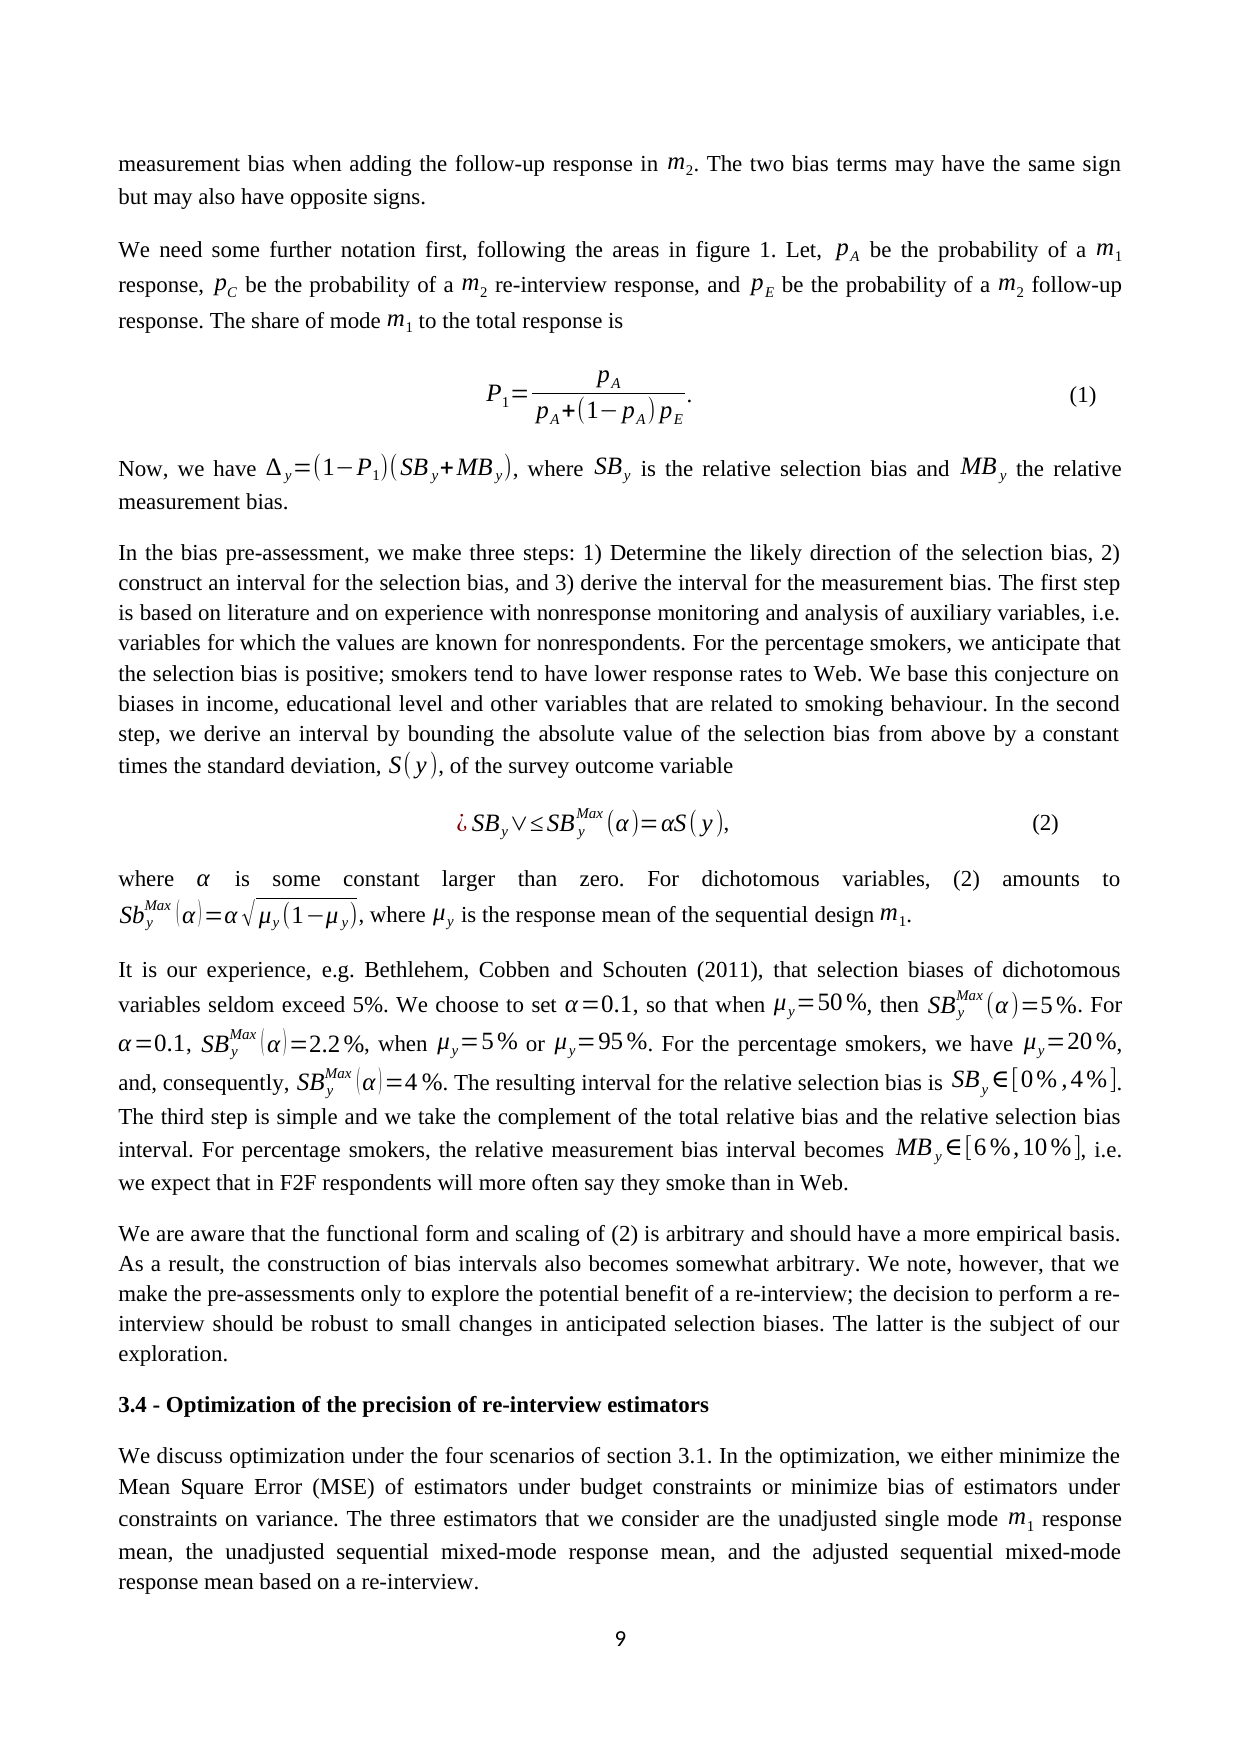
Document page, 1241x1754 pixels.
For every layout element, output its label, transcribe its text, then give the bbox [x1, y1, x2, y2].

text We discuss optimization under the four scenarios of section 3.1. In the optimization, we either minimize the Mean Square Error (MSE) of estimators under budget constraints or minimize bias of estimators under constraints on variance. The three estimators that we consider are the unadjusted single mode response mean, the unadjusted sequential mixed-mode response mean, and the adjusted sequential mixed-mode response mean based on a re-interview. [118, 1442, 1122, 1595]
text . (1) [118, 360, 1122, 427]
text , (2) [118, 805, 1122, 840]
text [118, 148, 1122, 209]
text We need some further notation first, following the areas in figure 1. Let, be the probability of a response, be the probability of a re-interview response, and be the probability of a follow-up response. The share of mode to the total response is [118, 234, 1122, 336]
text Now, we have , where is the relative selection bias and the relative measurement bias. [118, 452, 1122, 514]
text In the bias pre-assessment, we make three steps: 1) Determine the likely direction of the selection bias, 2) construct an interval for the selection bias, and 3) derive the interval for the measurement bias. The first step is based on literature and on experience with nonresponse monitoring and analysis of auxiliary variables, i.e. variables for which the values are known for nonrespondents. For the percentage smokers, we anticipate that the selection bias is positive; smokers tend to have lower response rates to Web. We base this conjecture on biases in income, educational level and other variables that are related to smoking behaviour. In the second step, we derive an interval by bounding the absolute value of the selection bias from above by a constant times the standard deviation, , of the survey outcome variable [118, 539, 1122, 780]
text It is our experience, e.g. Bethlehem, Cobben and Schouten (2011), that selection biases of dichotomous variables seldom exceed 5%. We choose to set , so that when , then . For , , when or . For the percentage smokers, we have , and, consequently, . The resulting interval for the relative selection bias is . The third step is simple and we take the complement of the total relative bias and the relative selection bias interval. For percentage smokers, the relative measurement bias interval becomes , i.e. we expect that in F2F respondents will more often say they smoke than in Web. [118, 956, 1122, 1195]
text We are aware that the functional form and scaling of (2) is arbitrary and should have a more empirical basis. As a result, the construction of bias intervals also becomes somewhat arbitrary. We note, however, that we make the pre-assessments only to explore the potential benefit of a re-interview; the decision to perform a re-interview should be robust to small changes in anticipated selection biases. The latter is the subject of our exploration. [118, 1219, 1122, 1367]
text 3.4 - Optimization of the precision of re-interview estimators [118, 1391, 1122, 1418]
text where is some constant larger than zero. For dichotomous variables, (2) amounts to , where is the response mean of the sequential design . [118, 864, 1122, 932]
